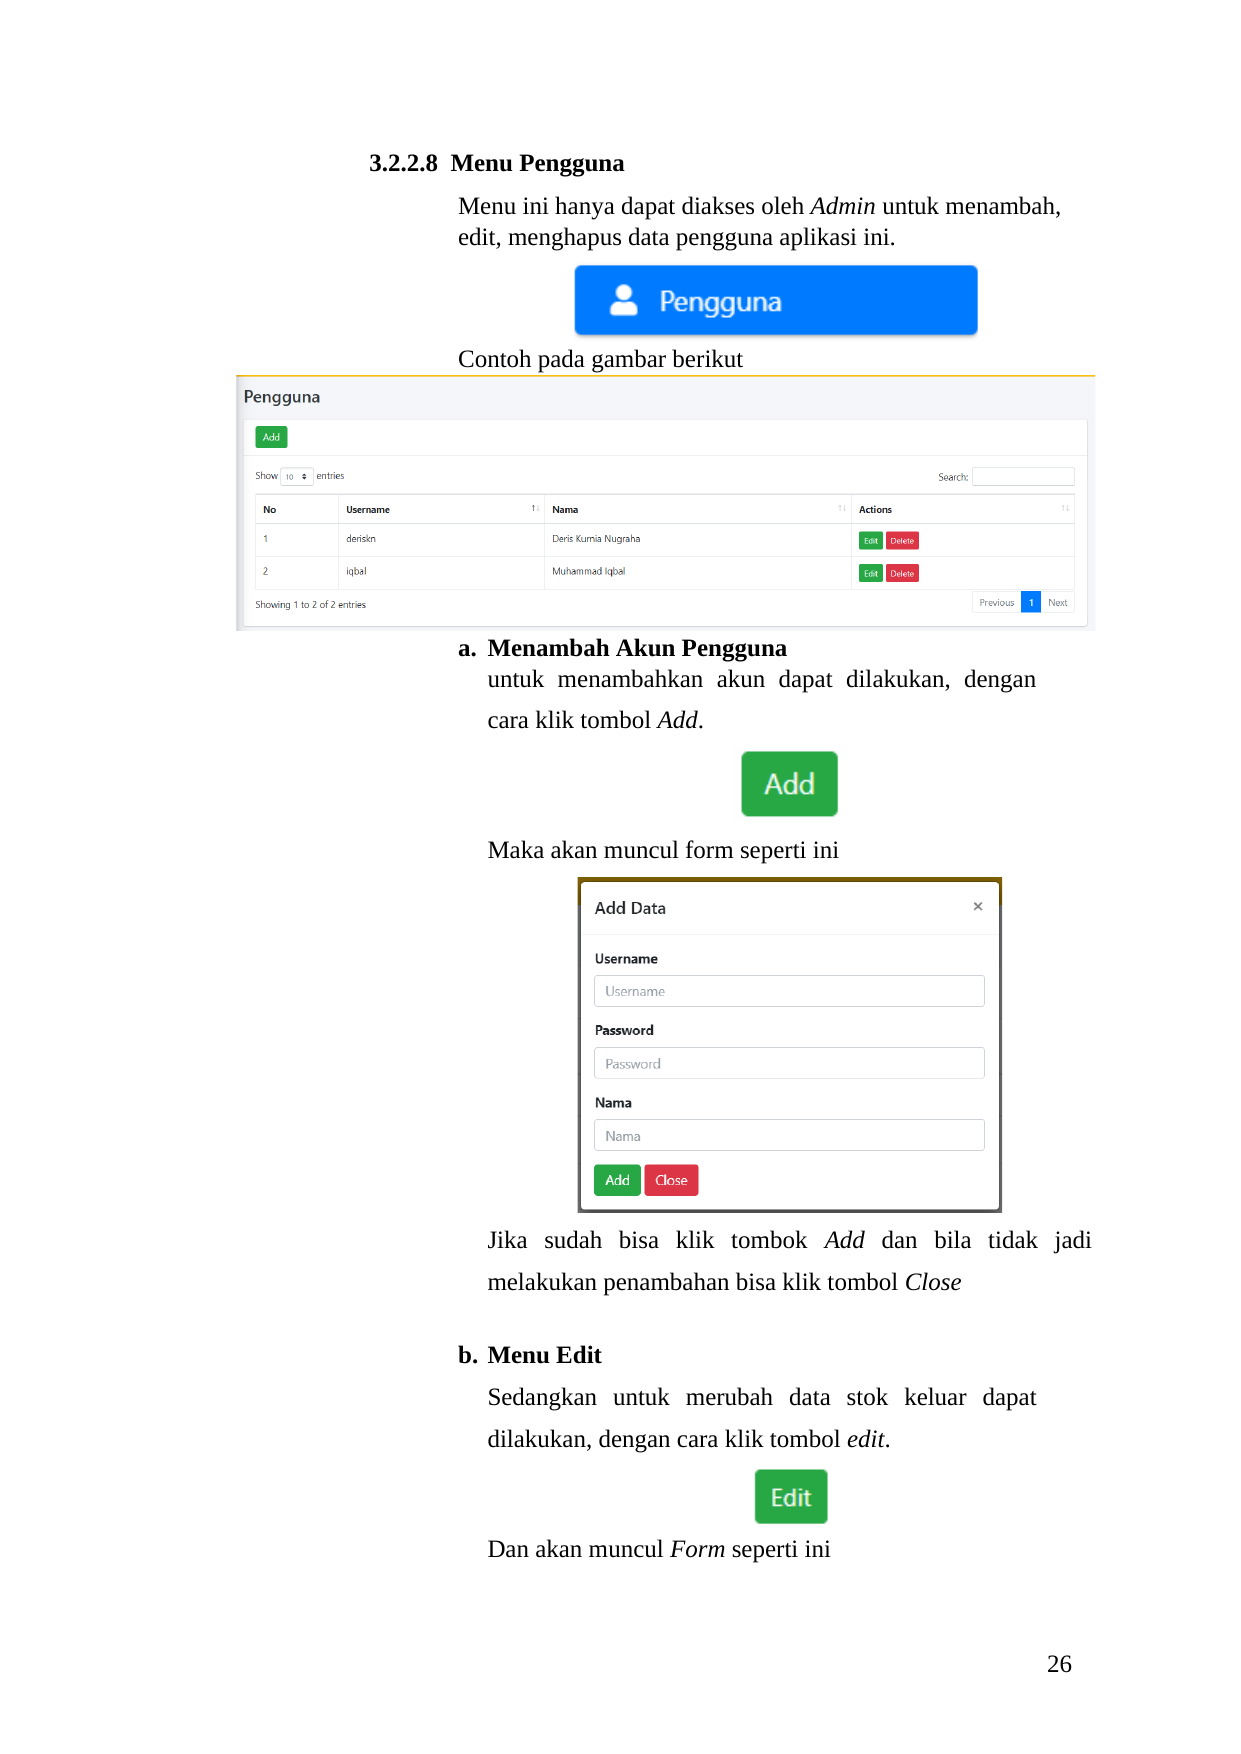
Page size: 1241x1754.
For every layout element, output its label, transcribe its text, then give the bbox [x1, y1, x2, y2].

text Maka akan muncul form seperti ini [487, 836, 1092, 864]
picture [734, 747, 846, 823]
picture [236, 375, 1096, 631]
list Menambah Akun Pengguna [458, 633, 1092, 661]
text Jika sudah bisa klik tombok Add dan bila tidak jadi melakukan penambahan bisa klik tombol Close [487, 1225, 1092, 1296]
text Sedangkan untuk merubah data stok keluar dapat dilakukan, dengan cara klik tombol edit. [487, 1382, 1037, 1453]
picture [749, 1465, 831, 1532]
text Contoh pada gambar berikut [458, 344, 1092, 373]
picture [561, 253, 989, 343]
text Menu ini hanya dapat diakses oleh Admin untuk menambah, edit, menghapus data pengguna aplikasi ini. [458, 191, 1092, 251]
picture [577, 877, 1003, 1213]
subtitle 3.2.2.8 Menu Pengguna [369, 148, 1092, 176]
list Menu Edit [458, 1340, 1092, 1369]
text untuk menambahkan akun dapat dilakukan, dengan cara klik tombol Add. [487, 664, 1037, 734]
text Dan akan muncul Form seperti ini [487, 1534, 1092, 1562]
